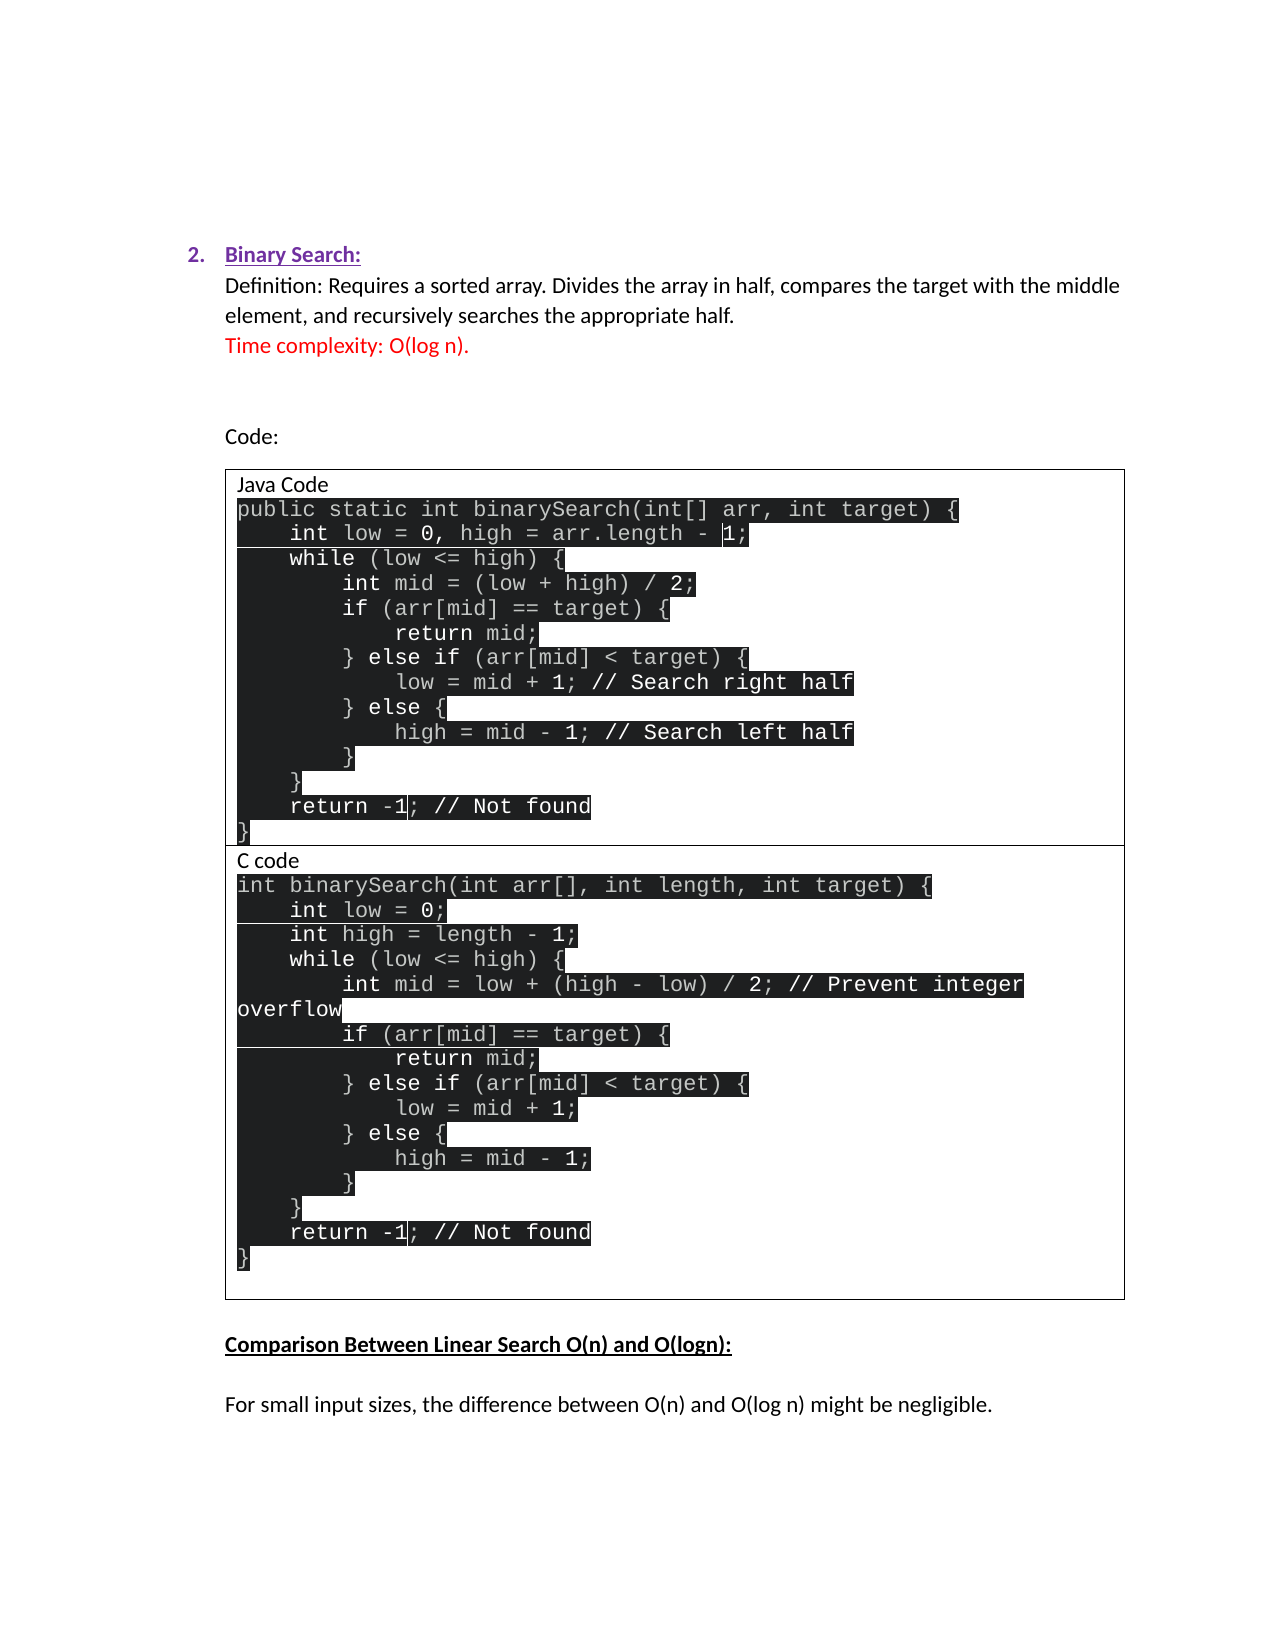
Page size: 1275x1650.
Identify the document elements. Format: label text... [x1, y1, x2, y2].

table_cell C code int binarySearch(int arr[], int length, int target) { int low = 0; int high = length - 1; while (low <= high) { int mid = low + (high - low) / 2; // Prevent integer overflow if (arr[mid] == target) { return mid; } else if (arr[mid] < target) { low = mid + 1; } else { high = mid - 1; } } return -1; // Not found } [226, 846, 1124, 1299]
list Binary Search: [187, 241, 1125, 269]
list For small input sizes, the difference between O(n) and O(log n) might be negligible. [225, 1390, 1125, 1418]
list Time complexity: O(log n). [225, 331, 1125, 359]
table_header Java Code public static int binarySearch(int[] arr, int target) { int low = 0, high = arr.length - 1; while (low <= high) { int mid = (low + high) / 2; if (arr[mid] == target) { return mid; } else if (arr[mid] < target) { low = mid + 1; // Search right half } else { high = mid - 1; // Search left half } } return -1; // Not found } [226, 470, 1124, 845]
list Definition: Requires a sorted array. Divides the array in half, compares the target with the middle element, and recursively searches the appropriate half. [225, 271, 1125, 329]
list Code: [225, 422, 1125, 450]
list Comparison Between Linear Search O(n) and O(logn): [225, 1330, 1125, 1358]
